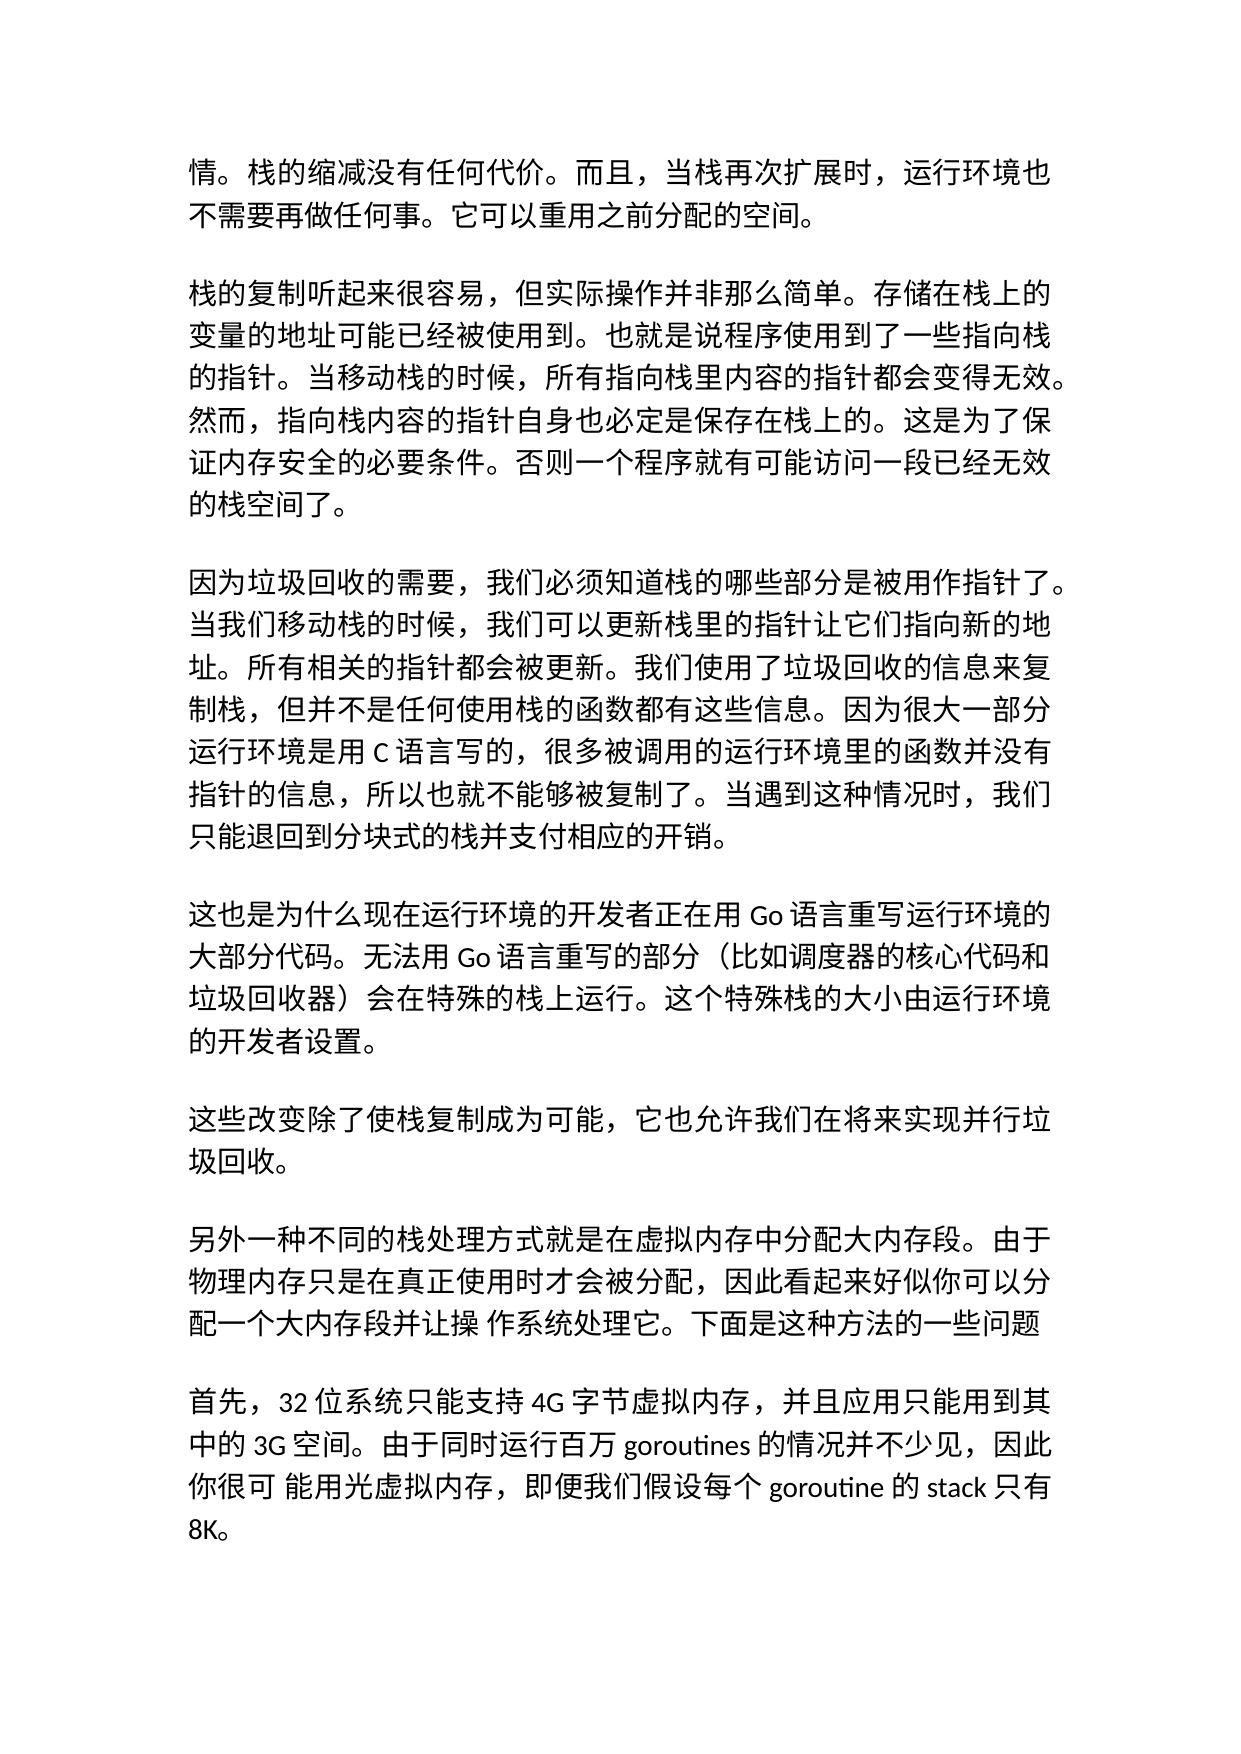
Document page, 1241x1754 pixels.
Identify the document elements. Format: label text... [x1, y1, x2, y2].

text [188, 150, 1052, 234]
text 这也是为什么现在运行环境的开发者正在用Go语言重写运行环境的大部分代码。无法用Go语言重写的部分（比如调度器的核心代码和垃圾回收器）会在特殊的栈上运行。这个特殊栈的大小由运行环境的开发者设置。 [188, 891, 1052, 1060]
text 另外一种不同的栈处理方式就是在虚拟内存中分配大内存段。由于物理内存只是在真正使用时才会被分配，因此看起来好似你可以分配一个大内存段并让操 作系统处理它。下面是这种方法的一些问题 [188, 1216, 1052, 1343]
text 这些改变除了使栈复制成为可能，它也允许我们在将来实现并行垃圾回收。 [188, 1096, 1052, 1181]
text 首先，32位系统只能支持4G字节虚拟内存，并且应用只能用到其中的3G空间。由于同时运行百万goroutines的情况并不少见，因此你很可 能用光虚拟内存，即便我们假设每个goroutine的stack只有8K。 [188, 1379, 1052, 1548]
text 因为垃圾回收的需要，我们必须知道栈的哪些部分是被用作指针了。当我们移动栈的时候，我们可以更新栈里的指针让它们指向新的地址。所有相关的指针都会被更新。我们使用了垃圾回收的信息来复制栈，但并不是任何使用栈的函数都有这些信息。因为很大一部分运行环境是用C语言写的，很多被调用的运行环境里的函数并没有指针的信息，所以也就不能够被复制了。当遇到这种情况时，我们只能退回到分块式的栈并支付相应的开销。 [188, 559, 1052, 856]
text 栈的复制听起来很容易，但实际操作并非那么简单。存储在栈上的变量的地址可能已经被使用到。也就是说程序使用到了一些指向栈的指针。当移动栈的时候，所有指向栈里内容的指针都会变得无效。然而，指向栈内容的指针自身也必定是保存在栈上的。这是为了保证内存安全的必要条件。否则一个程序就有可能访问一段已经无效的栈空间了。 [188, 270, 1052, 524]
